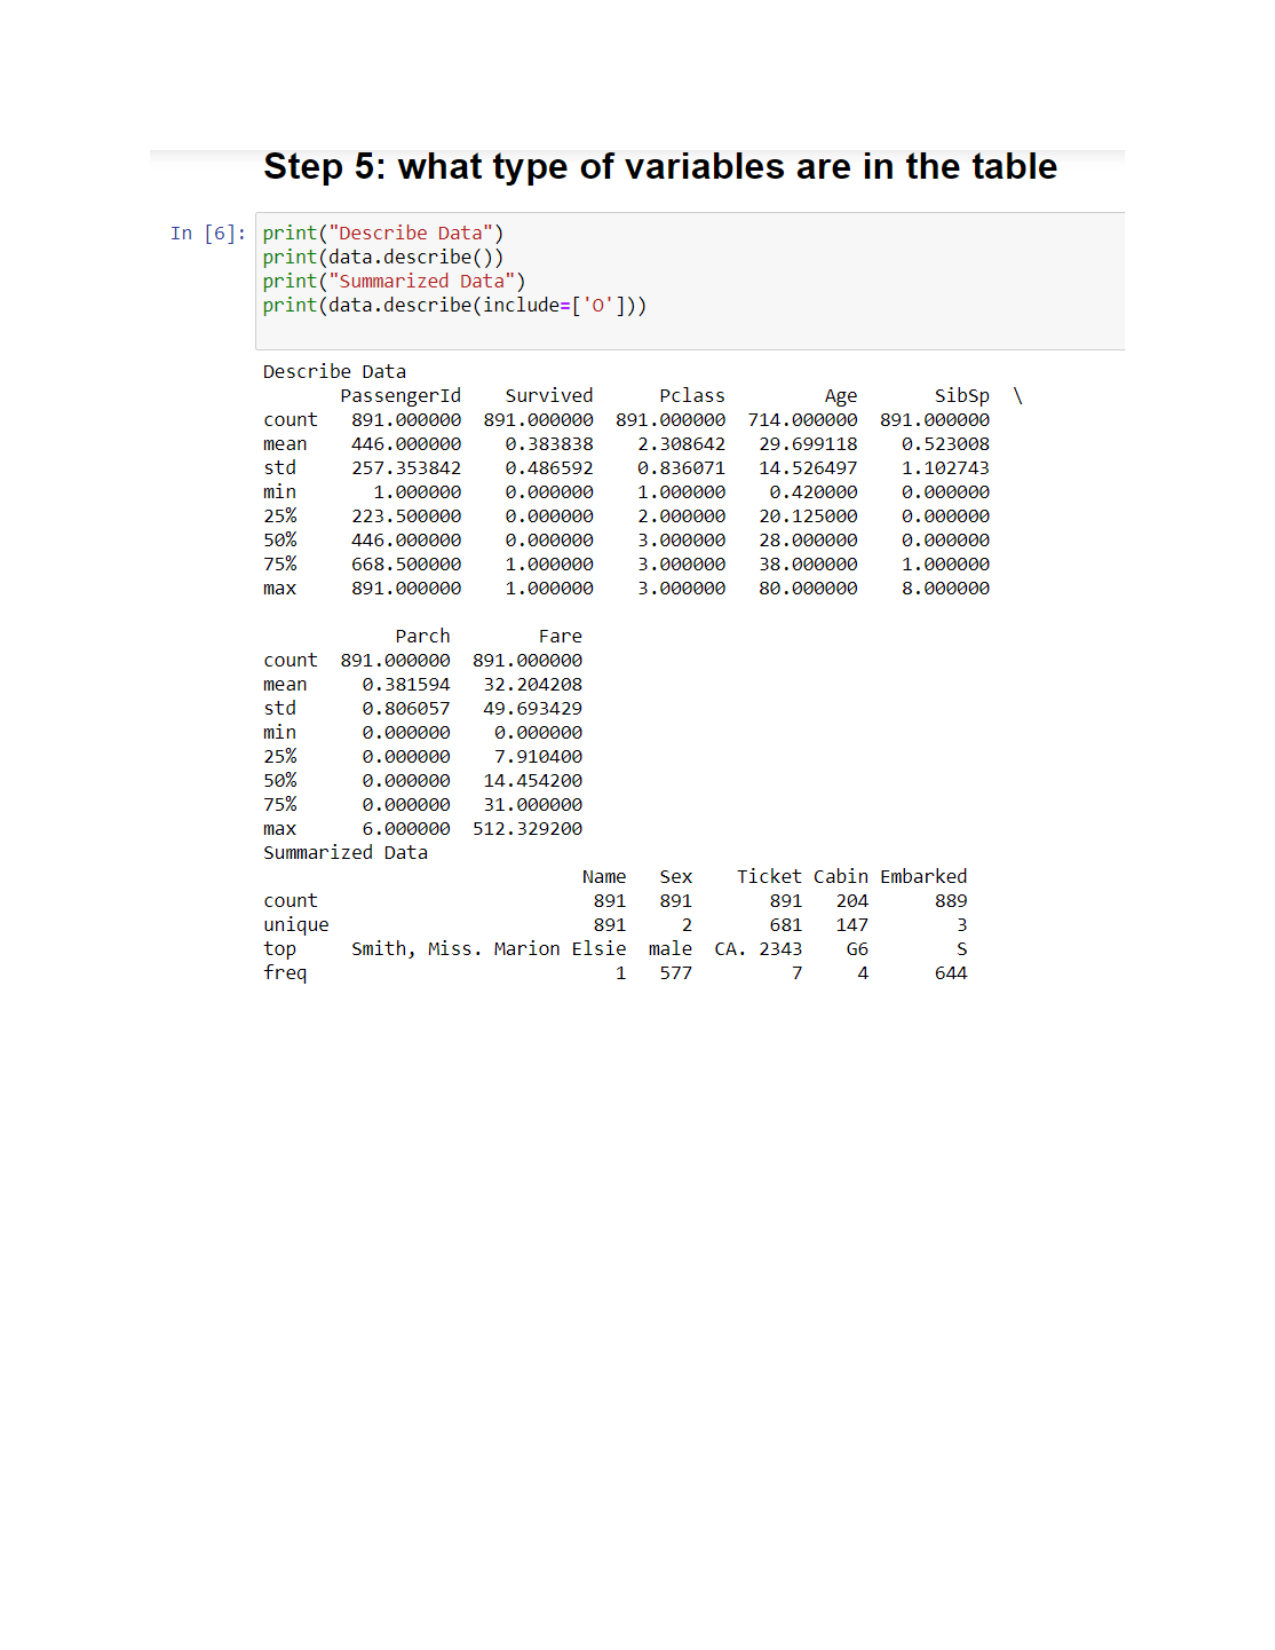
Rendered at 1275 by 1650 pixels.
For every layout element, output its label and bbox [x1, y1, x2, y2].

picture [150, 150, 1125, 1017]
